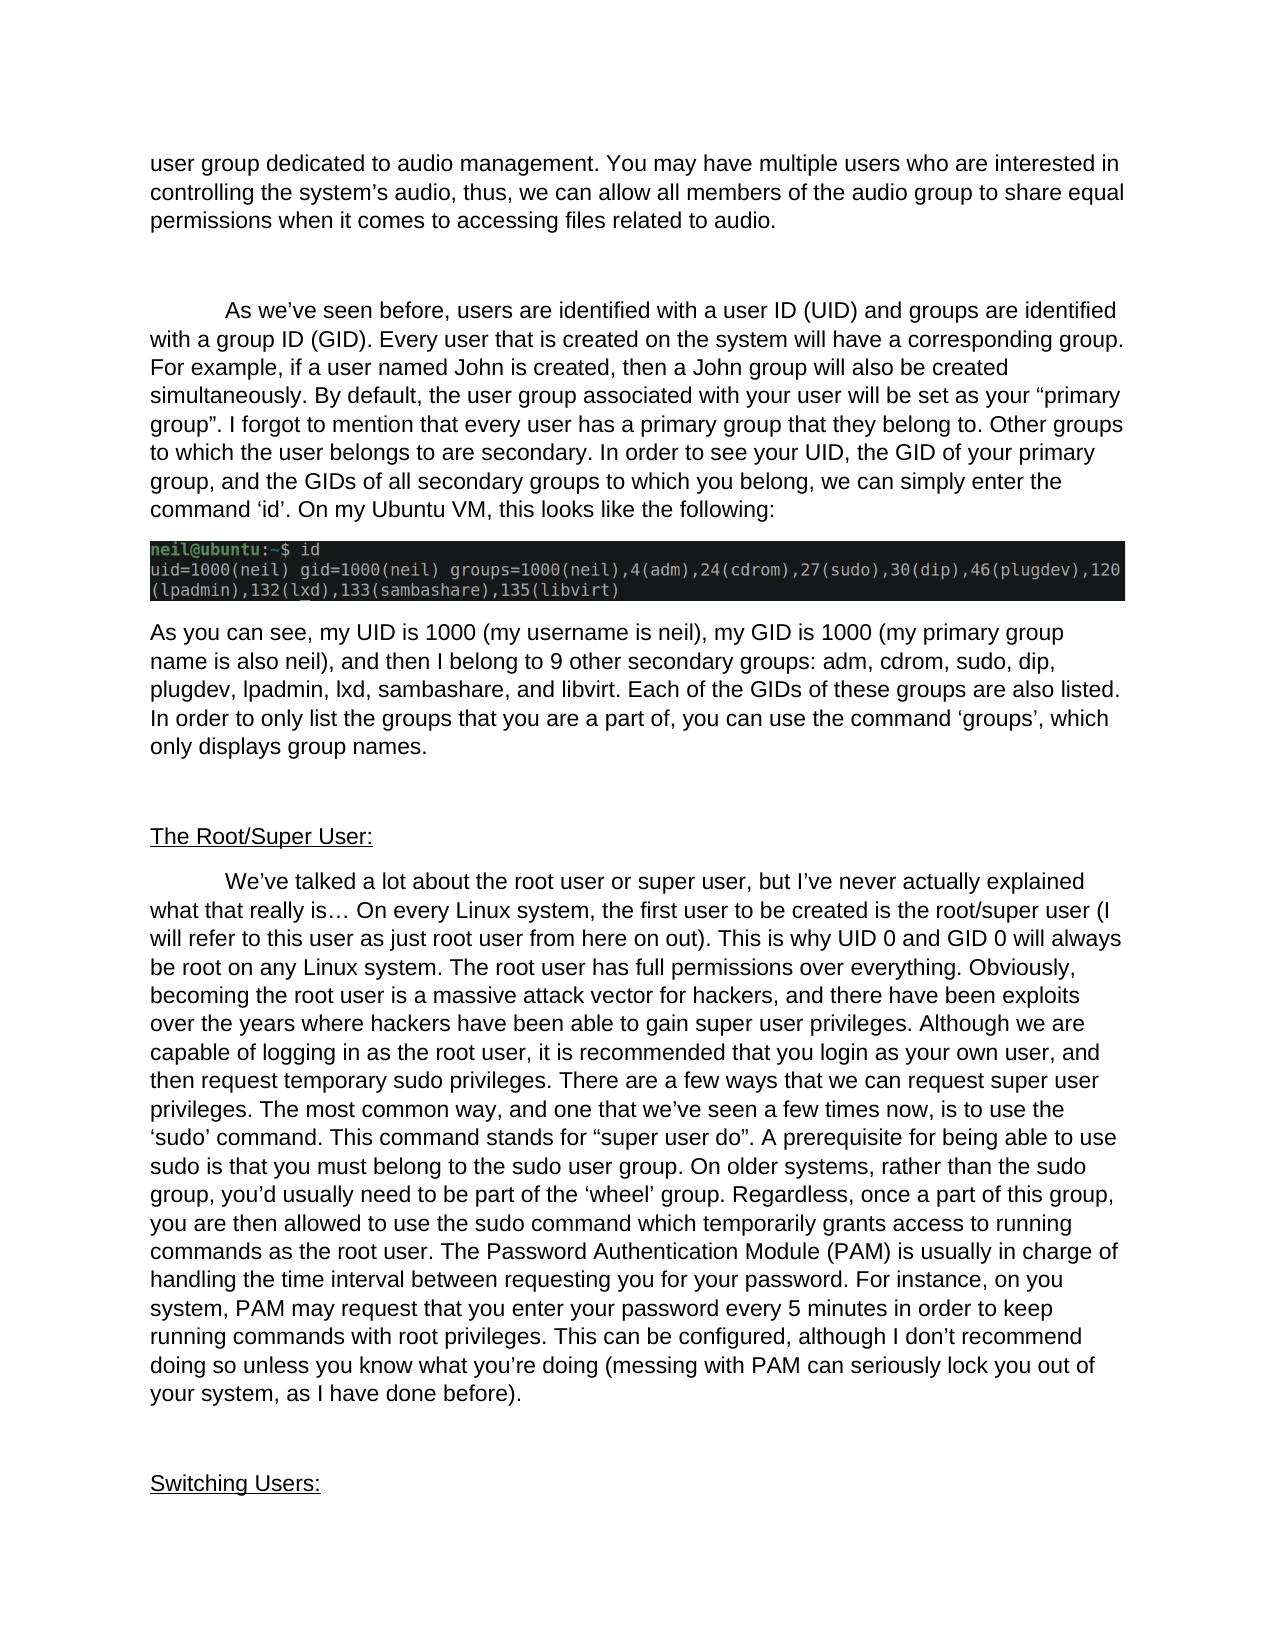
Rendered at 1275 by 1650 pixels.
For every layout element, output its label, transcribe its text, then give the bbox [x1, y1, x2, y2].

text Switching Users: [150, 1470, 1125, 1497]
picture [150, 541, 1125, 601]
text We’ve talked a lot about the root user or super user, but I’ve never actually explained what that really is… On every Linux system, the first user to be created is the root/super user (I will refer to this user as just root user from here on out). This is why UID 0 and GID 0 will always be root on any Linux system. The root user has full permissions over everything. Obviously, becoming the root user is a massive attack vector for hackers, and there have been exploits over the years where hackers have been able to gain super user privileges. Although we are capable of logging in as the root user, it is recommended that you login as your own user, and then request temporary sudo privileges. There are a few ways that we can request super user privileges. The most common way, and one that we’ve seen a few times now, is to use the ‘sudo’ command. This command stands for “super user do”. A prerequisite for being able to use sudo is that you must belong to the sudo user group. On older systems, rather than the sudo group, you’d usually need to be part of the ‘wheel’ group. Regardless, once a part of this group, you are then allowed to use the sudo command which temporarily grants access to running commands as the root user. The Password Authentication Module (PAM) is usually in charge of handling the time interval between requesting you for your password. For instance, on you system, PAM may request that you enter your password every 5 minutes in order to keep running commands with root privileges. This can be configured, although I don’t recommend doing so unless you know what you’re doing (messing with PAM can seriously lock you out of your system, as I have done before). [150, 868, 1125, 1406]
text The Root/Super User: [150, 823, 1125, 849]
text As you can see, my UID is 1000 (my username is neil), my GID is 1000 (my primary group name is also neil), and then I belong to 9 other secondary groups: adm, cdrom, sudo, dip, plugdev, lpadmin, lxd, sambashare, and libvirt. Each of the GIDs of these groups are also listed. In order to only list the groups that you are a part of, you can use the command ‘groups’, which only displays group names. [150, 619, 1125, 759]
